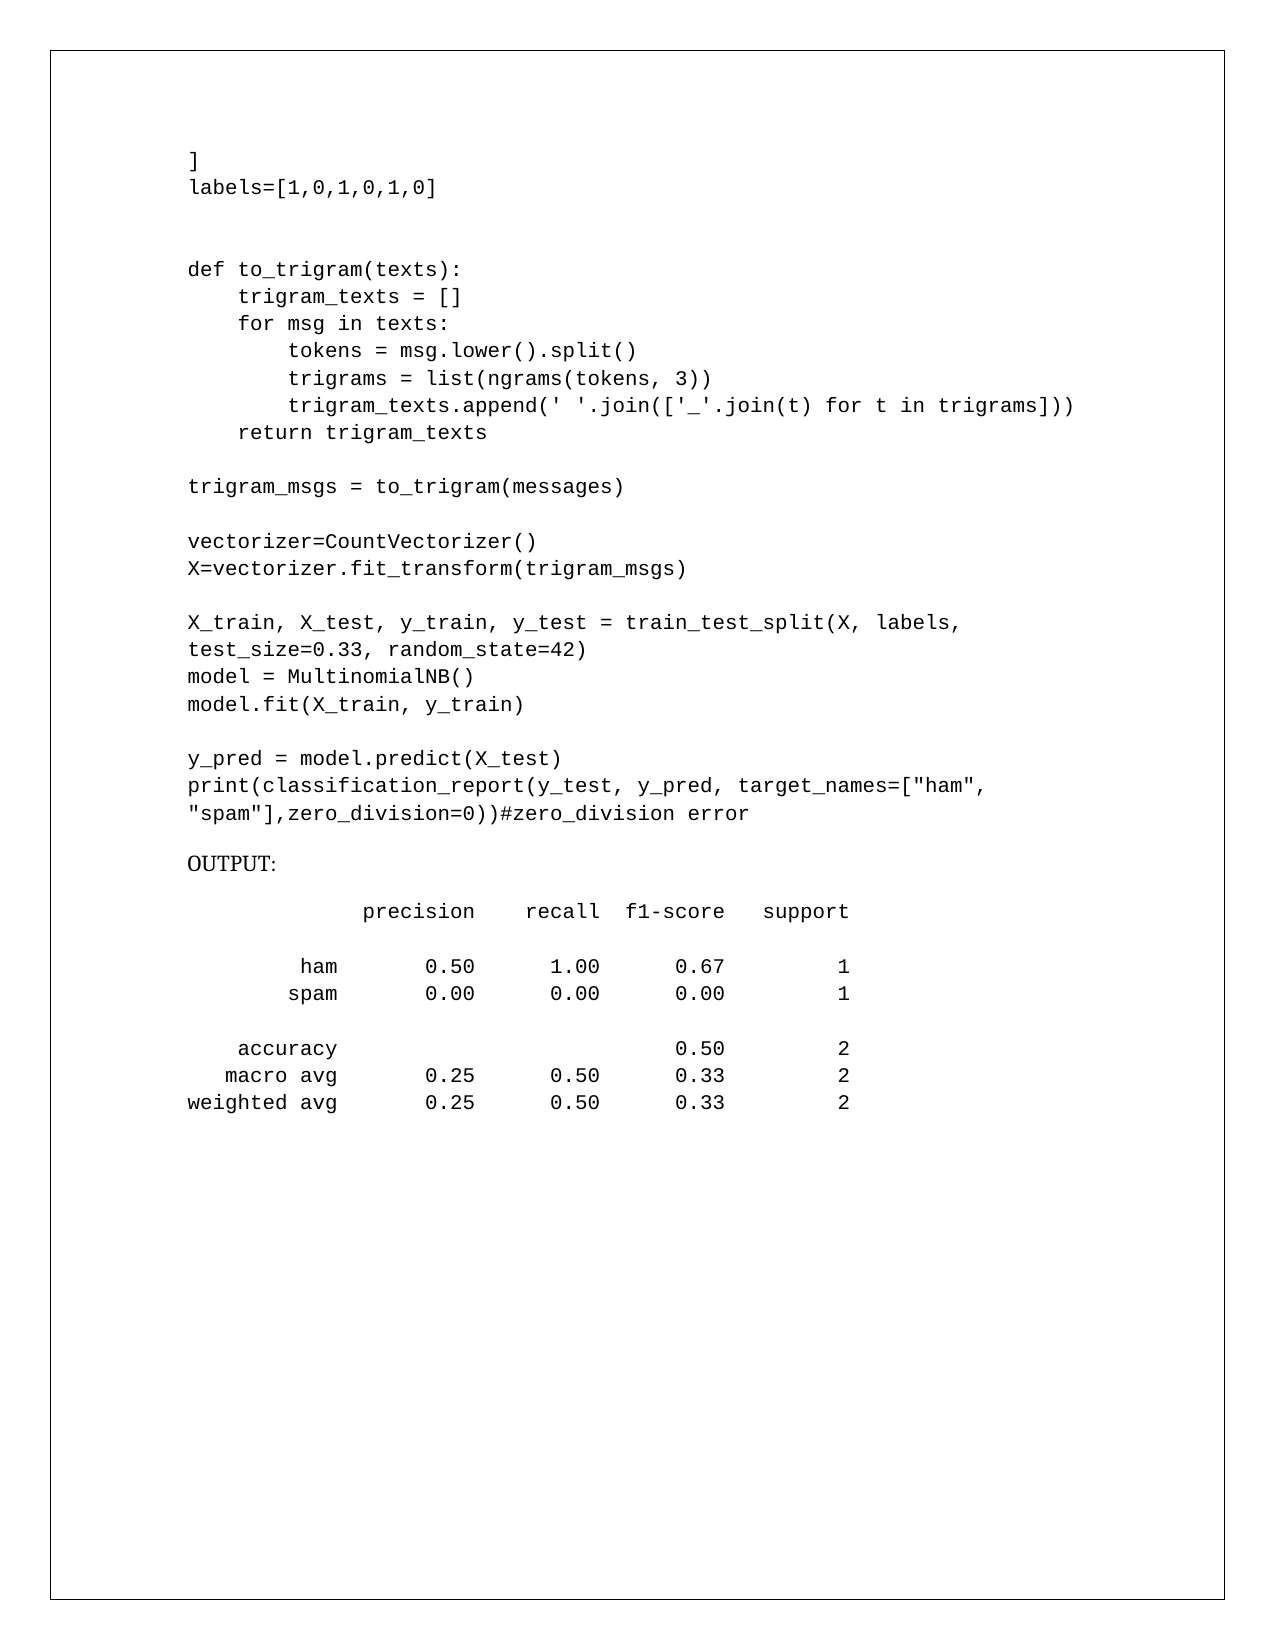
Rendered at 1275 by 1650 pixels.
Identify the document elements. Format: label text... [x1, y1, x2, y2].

text precision recall f1-score support ham 0.50 1.00 0.67 1 spam 0.00 0.00 0.00 1 accuracy 0.50 2 macro avg 0.25 0.50 0.33 2 weighted avg 0.25 0.50 0.33 2 [187, 902, 1087, 1173]
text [187, 150, 1087, 826]
text OUTPUT: [187, 851, 1087, 877]
